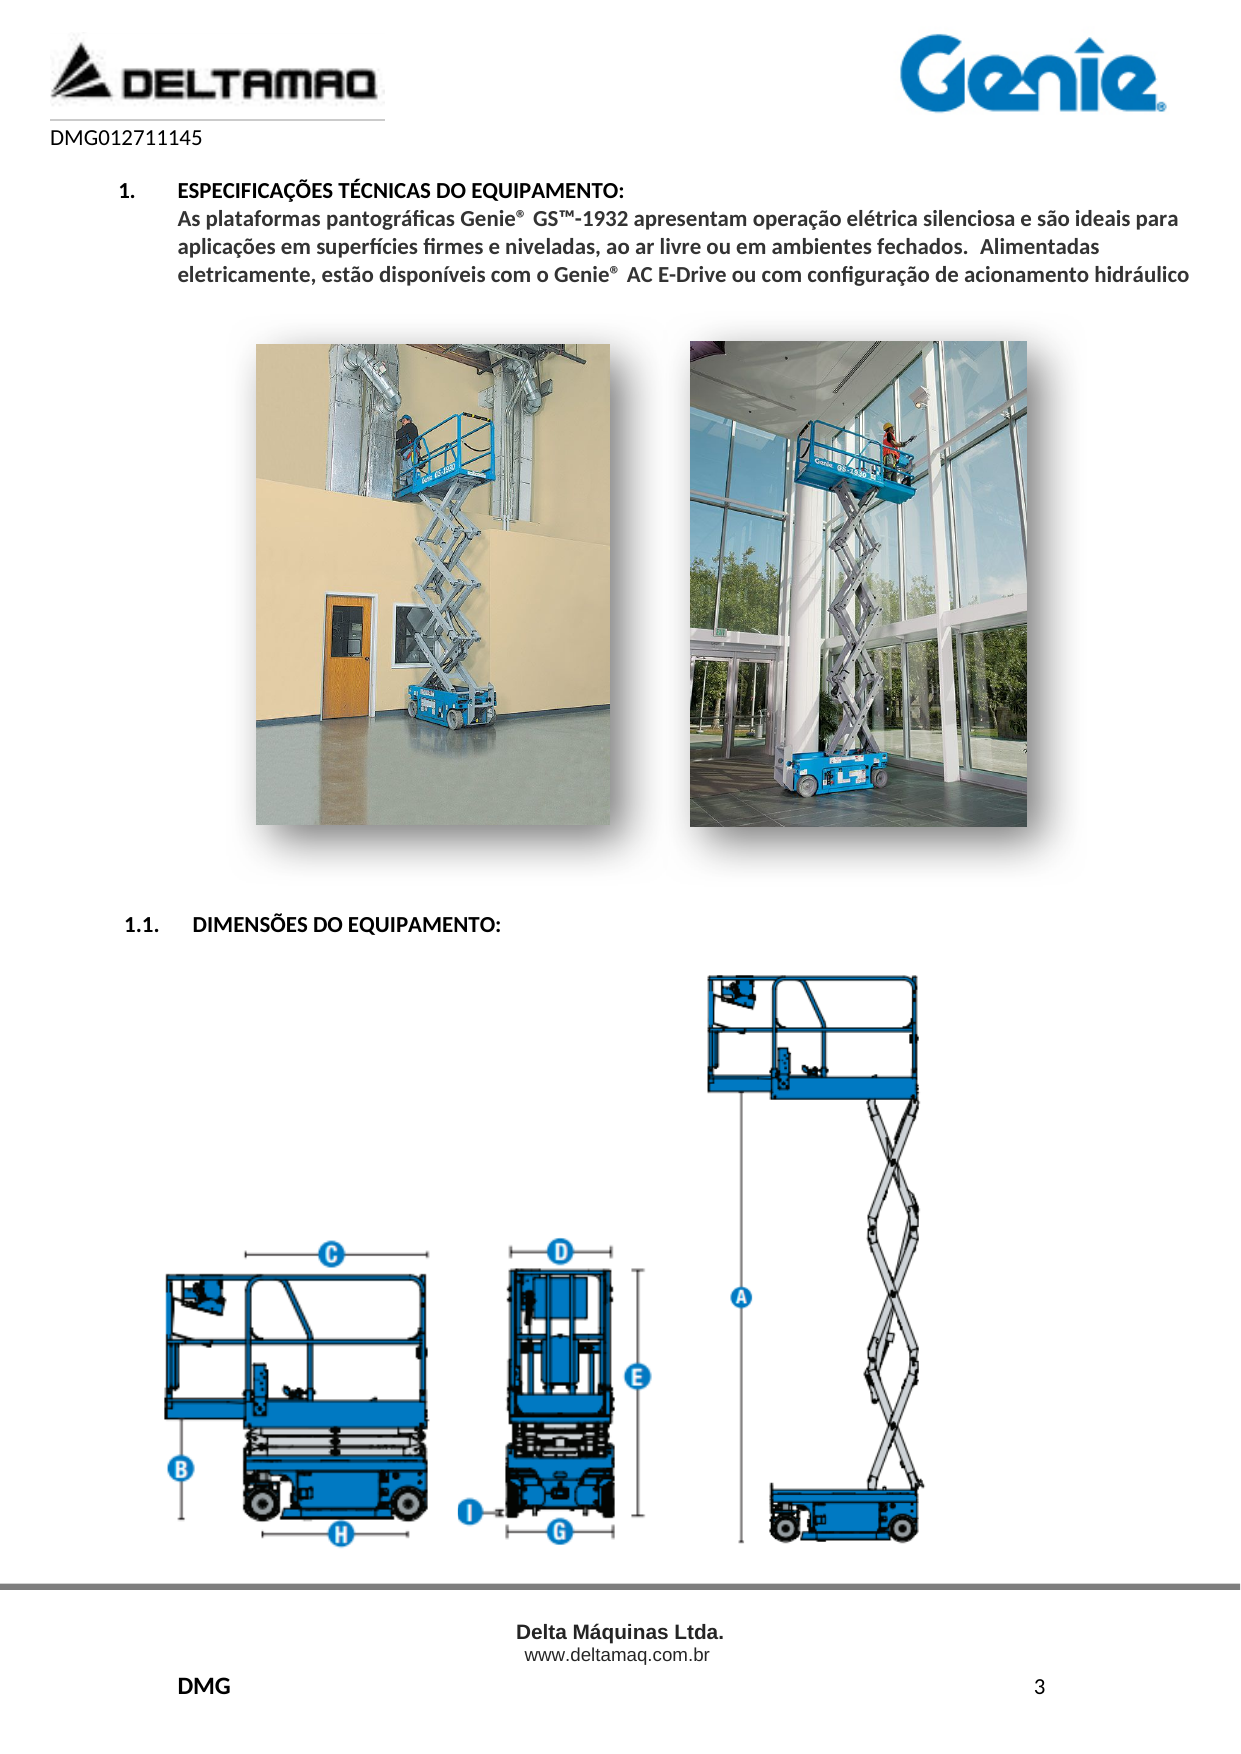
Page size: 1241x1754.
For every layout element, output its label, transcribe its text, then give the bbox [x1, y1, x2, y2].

picture [697, 966, 931, 1550]
picture [50, 32, 385, 123]
picture [690, 341, 1027, 827]
picture [158, 1221, 433, 1550]
subtitle ESPECIFICAÇÕES TÉCNICAS DO EQUIPAMENTO: [118, 176, 1194, 204]
picture [457, 1237, 657, 1550]
picture [256, 344, 610, 825]
picture [882, 14, 1192, 145]
list DIMENSÕES DO EQUIPAMENTO: [124, 910, 1194, 938]
subtitle As plataformas pantográficas Genie® GS™-1932 apresentam operação elétrica silenciosa e são ideais para aplicações em superfícies firmes e niveladas, ao ar livre ou em ambientes fechados. Alimentadas eletricamente, estão disponíveis com o Genie® AC E-Drive ou com configuração de acionamento hidráulico [177, 204, 1194, 288]
